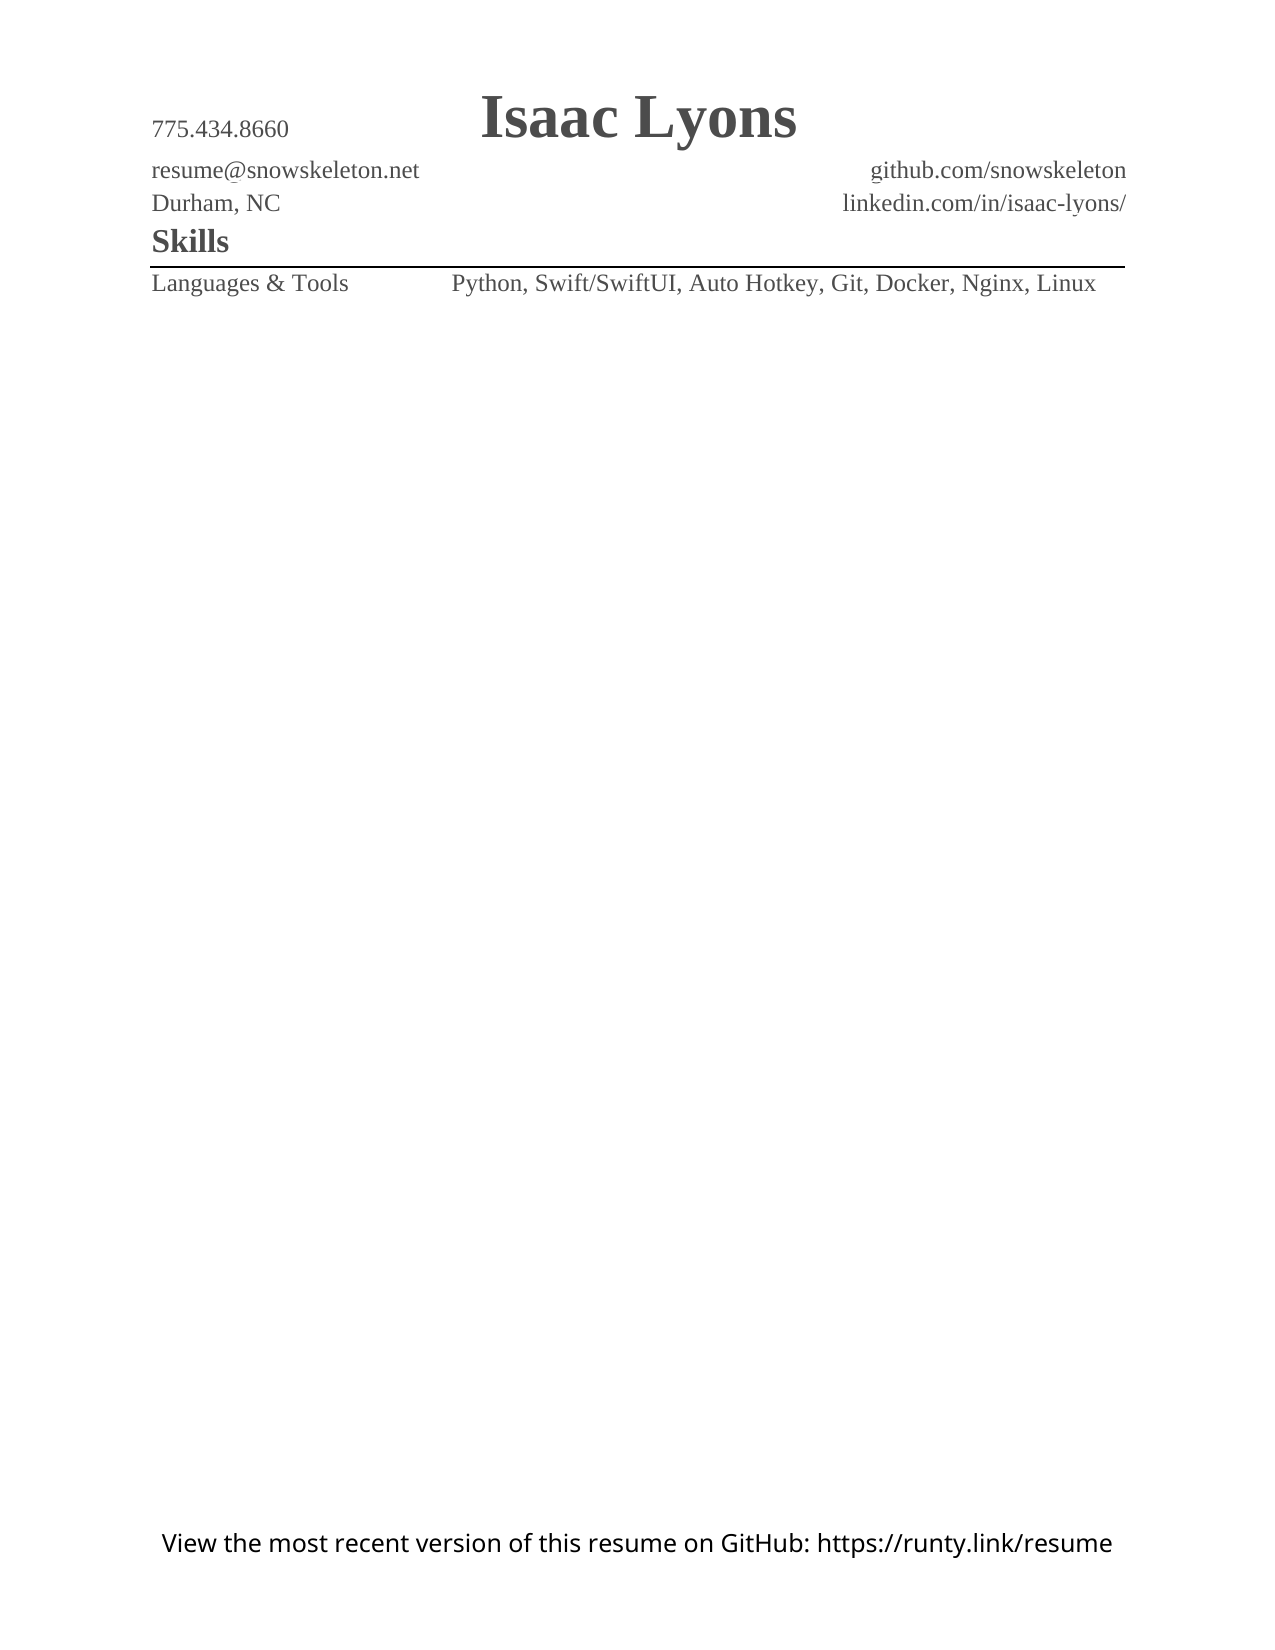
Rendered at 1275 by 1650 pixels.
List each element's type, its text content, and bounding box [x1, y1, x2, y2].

text Languages & Tools Python, Swift/SwiftUI, Auto Hotkey, Git, Docker, Nginx, Linux [150, 268, 1125, 297]
subtitle Skills [150, 221, 1125, 266]
